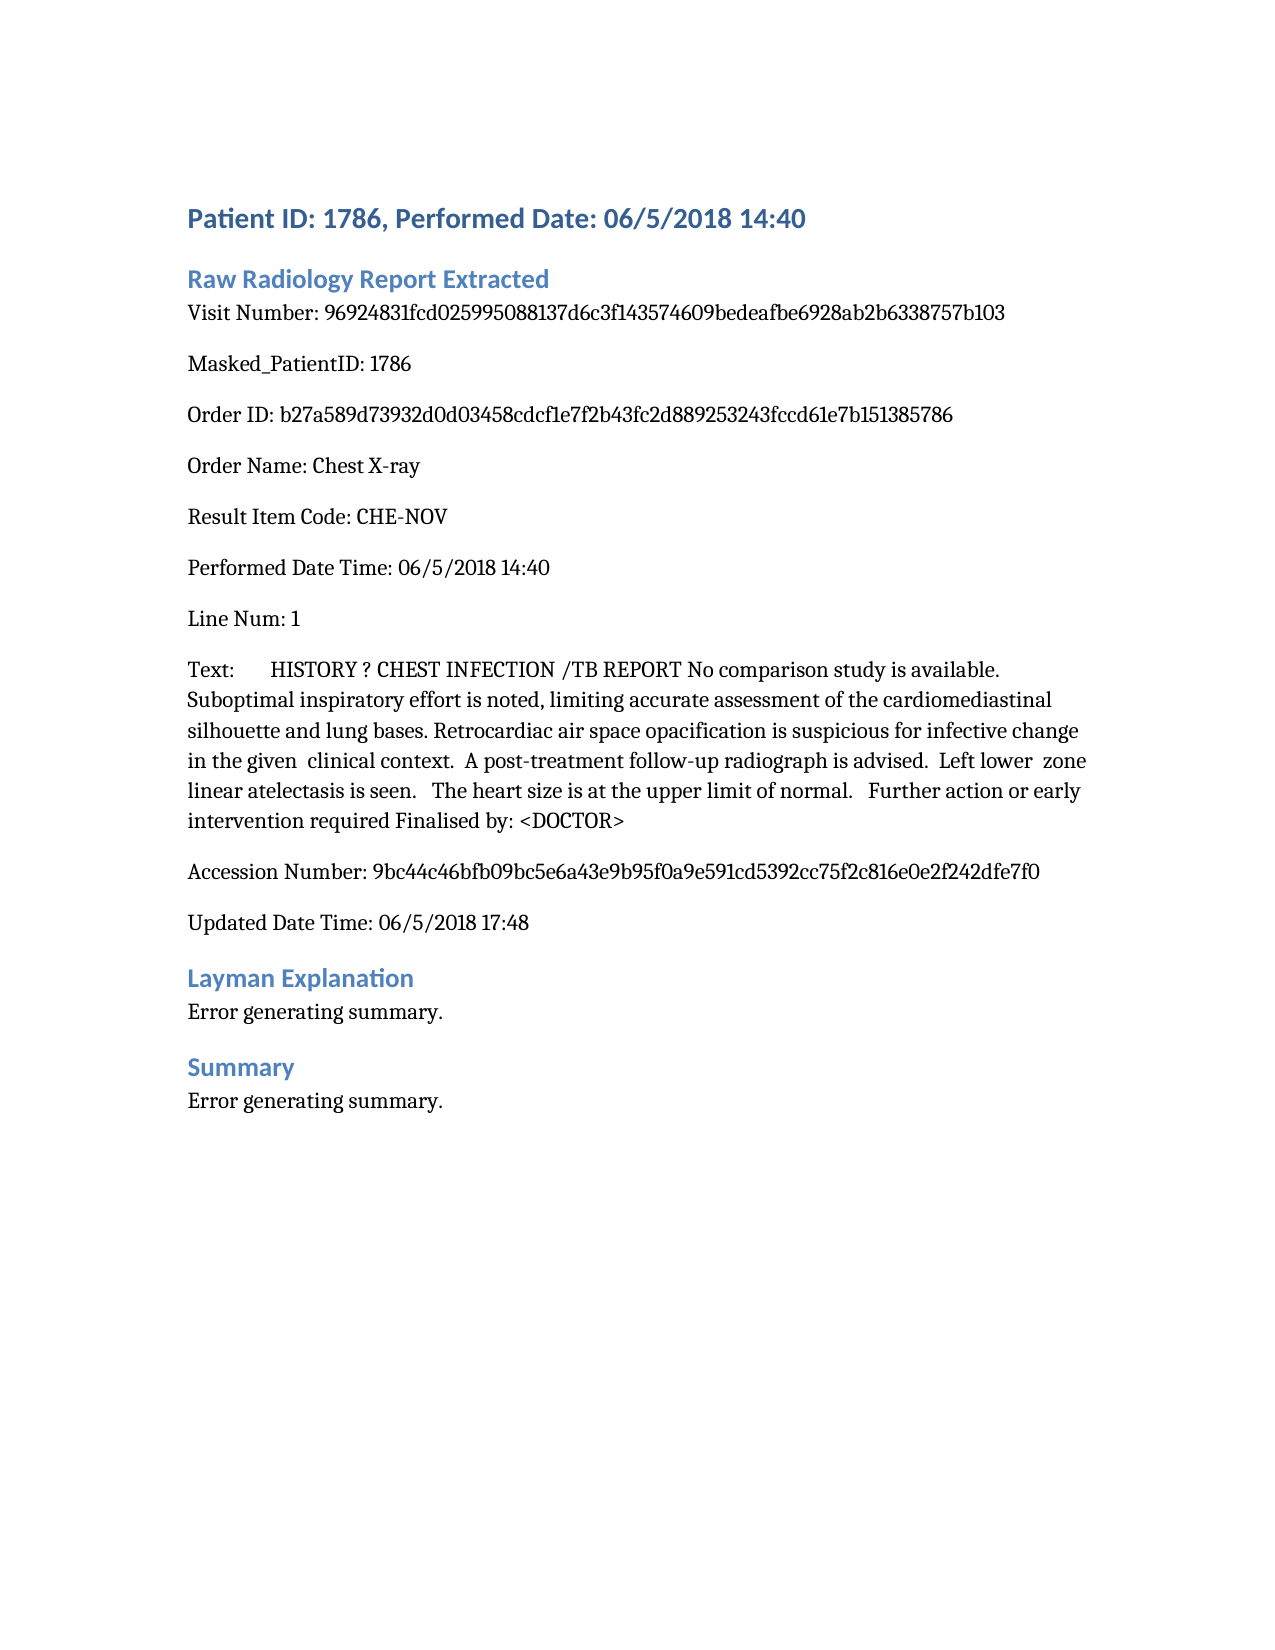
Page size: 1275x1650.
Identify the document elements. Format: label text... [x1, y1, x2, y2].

text Performed Date Time: 06/5/2018 14:40 [187, 555, 1087, 581]
subtitle Patient ID: 1786, Performed Date: 06/5/2018 14:40 [187, 200, 1087, 236]
text Updated Date Time: 06/5/2018 17:48 [187, 910, 1087, 936]
text Visit Number: 96924831fcd025995088137d6c3f143574609bedeafbe6928ab2b6338757b103 [187, 300, 1087, 326]
text Error generating summary. [187, 1088, 1087, 1114]
text Text: HISTORY ? CHEST INFECTION /TB REPORT No comparison study is available. Suboptimal inspiratory effort is noted, limiting accurate assessment of the cardiomediastinal silhouette and lung bases. Retrocardiac air space opacification is suspicious for infective change in the given clinical context. A post-treatment follow-up radiograph is advised. Left lower zone linear atelectasis is seen. The heart size is at the upper limit of normal. Further action or early intervention required Finalised by: <DOCTOR> [187, 657, 1087, 834]
text Order ID: b27a589d73932d0d03458cdcf1e7f2b43fc2d889253243fccd61e7b151385786 [187, 402, 1087, 428]
text Line Num: 1 [187, 606, 1087, 632]
text Result Item Code: CHE-NOV [187, 504, 1087, 530]
subtitle Layman Explanation [187, 961, 1087, 994]
text Accession Number: 9bc44c46bfb09bc5e6a43e9b95f0a9e591cd5392cc75f2c816e0e2f242dfe7f0 [187, 859, 1087, 885]
subtitle Raw Radiology Report Extracted [187, 262, 1087, 295]
text Error generating summary. [187, 999, 1087, 1025]
text Order Name: Chest X-ray [187, 453, 1087, 479]
text Masked_PatientID: 1786 [187, 351, 1087, 377]
subtitle Summary [187, 1050, 1087, 1083]
